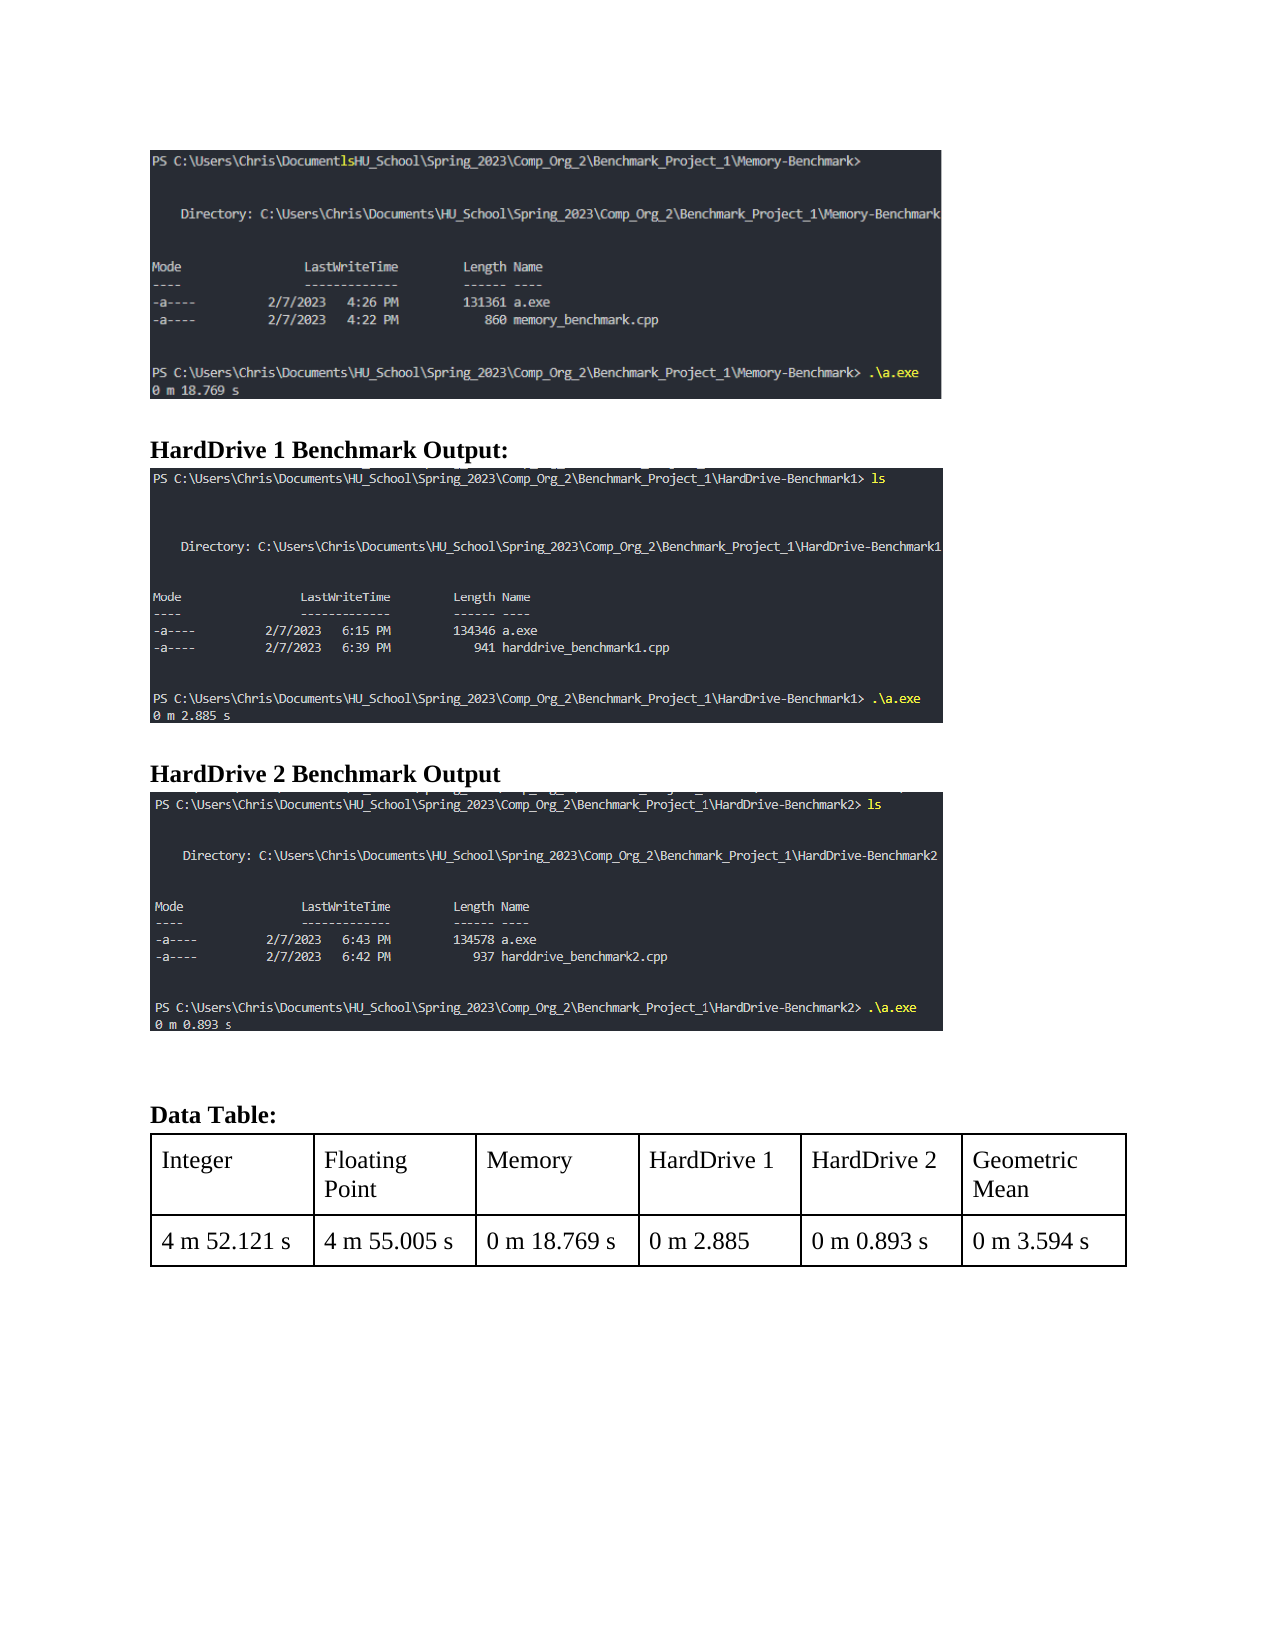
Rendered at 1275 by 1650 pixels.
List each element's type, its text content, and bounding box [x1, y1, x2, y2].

table_cell 4 m 52.121 s [152, 1216, 313, 1265]
table_cell 0 m 0.893 s [802, 1216, 961, 1265]
table_cell 0 m 2.885 [640, 1216, 800, 1265]
table_header Memory [477, 1135, 638, 1213]
picture [150, 792, 943, 1031]
table_header HardDrive 1 [640, 1135, 800, 1213]
picture [150, 150, 942, 399]
table_cell 4 m 55.005 s [315, 1216, 475, 1265]
text HardDrive 1 Benchmark Output: [150, 435, 1125, 464]
text Data Table: [150, 1100, 1125, 1129]
table_cell 0 m 3.594 s [963, 1216, 1125, 1265]
table_header Geometric Mean [963, 1135, 1125, 1213]
table_header HardDrive 2 [802, 1135, 961, 1213]
picture [150, 468, 943, 723]
table_cell 0 m 18.769 s [477, 1216, 638, 1265]
text HardDrive 2 Benchmark Output [150, 759, 1125, 788]
table_header Floating Point [315, 1135, 475, 1213]
table_header Integer [152, 1135, 313, 1213]
